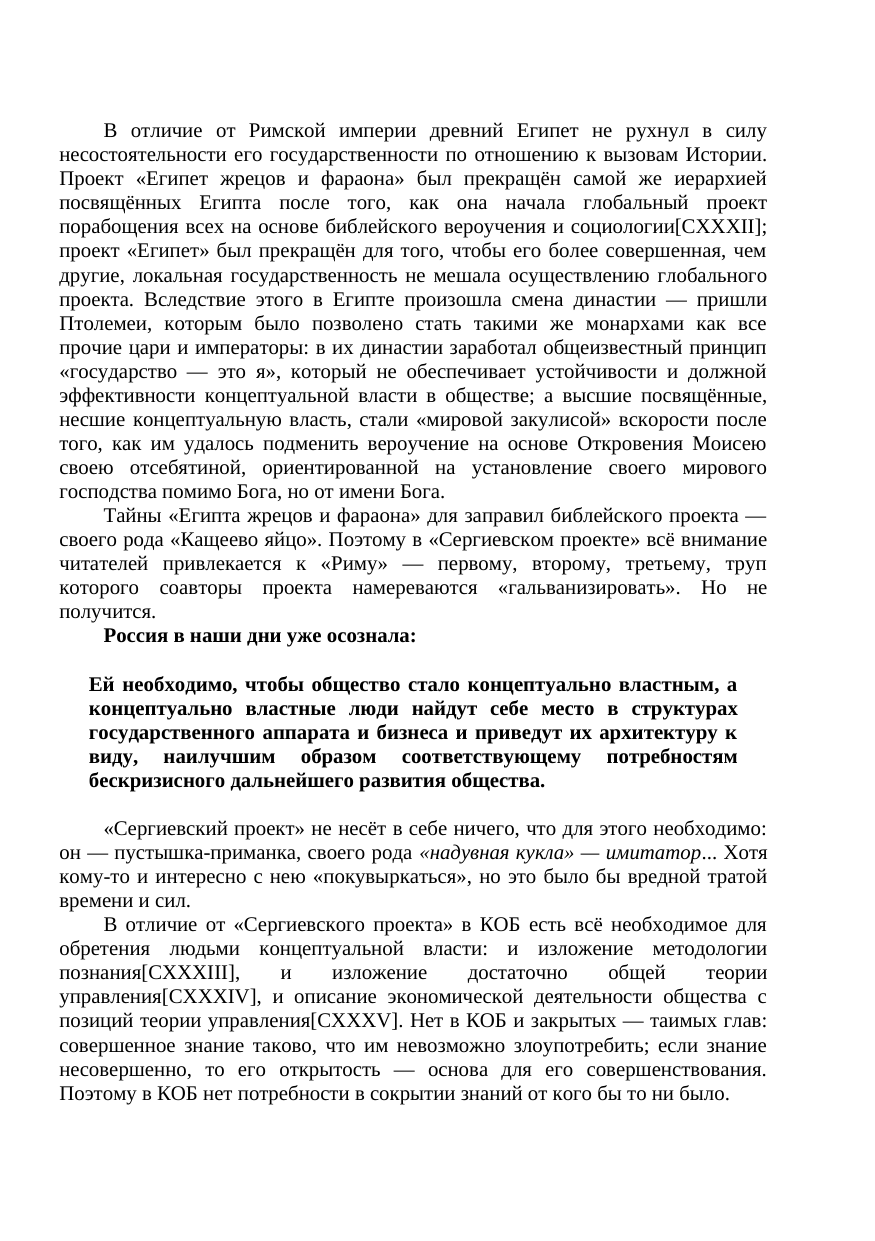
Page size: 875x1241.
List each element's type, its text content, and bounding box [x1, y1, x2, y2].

text Тайны «Египта жрецов и фараона» для заправил библейского проекта — своего рода «Кащеево яйцо». Поэтому в «Сергиевском проекте» всё внимание читателей привлекается к «Риму» — первому, второму, третьему, труп которого соавторы проекта намереваются «гальванизировать». Но не получится. [59, 503, 768, 623]
text В отличие от Римской империи древний Египет не рухнул в силу несостоятельности его государственности по отношению к вызовам Истории. Проект «Египет жрецов и фараона» был прекращён самой же иерархией посвящённых Египта после того, как она начала глобальный проект порабощения всех на основе библейского вероучения и социологии[CXXXII]; проект «Египет» был прекращён для того, чтобы его более совершенная, чем другие, локальная государственность не мешала осуществлению глобального проекта. Вследствие этого в Египте произошла смена династии — пришли Птолемеи, которым было позволено стать такими же монархами как все прочие цари и императоры: в их династии заработал общеизвестный принцип «государство — это я», который не обеспечивает устойчивости и должной эффективности концептуальной власти в обществе; а высшие посвящённые, несшие концептуальную власть, стали «мировой закулисой» вскорости после того, как им удалось подменить вероучение на основе Откровения Моисею своею отсебятиной, ориентированной на установление своего мирового господства помимо Бога, но от имени Бога. [59, 118, 768, 503]
text «Сергиевский проект» не несёт в себе ничего, что для этого необходимо: он — пустышка-приманка, своего рода «надувная кукла» — имитатор... Хотя кому-то и интересно с нею «покувыркаться», но это было бы вредной тратой времени и сил. [59, 816, 768, 912]
text Ей необходимо, чтобы общество стало концептуально властным, а концептуально властные люди найдут себе место в структурах государственного аппарата и бизнеса и приведут их архитектуру к виду, наилучшим образом соответствующему потребностям бескризисного дальнейшего развития общества. [89, 672, 738, 792]
text Россия в наши дни уже осознала: [59, 623, 768, 647]
text В отличие от «Сергиевского проекта» в КОБ есть всё необходимое для обретения людьми концептуальной власти: и изложение методологии познания[CXXXIII], и изложение достаточно общей теории управления[CXXXIV], и описание экономической деятельности общества с позиций теории управления[CXXXV]. Нет в КОБ и закрытых — таимых глав: совершенное знание таково, что им невозможно злоупотребить; если знание несовершенно, то его открытость — основа для его совершенствования. Поэтому в КОБ нет потребности в сокрытии знаний от кого бы то ни было. [59, 912, 768, 1105]
